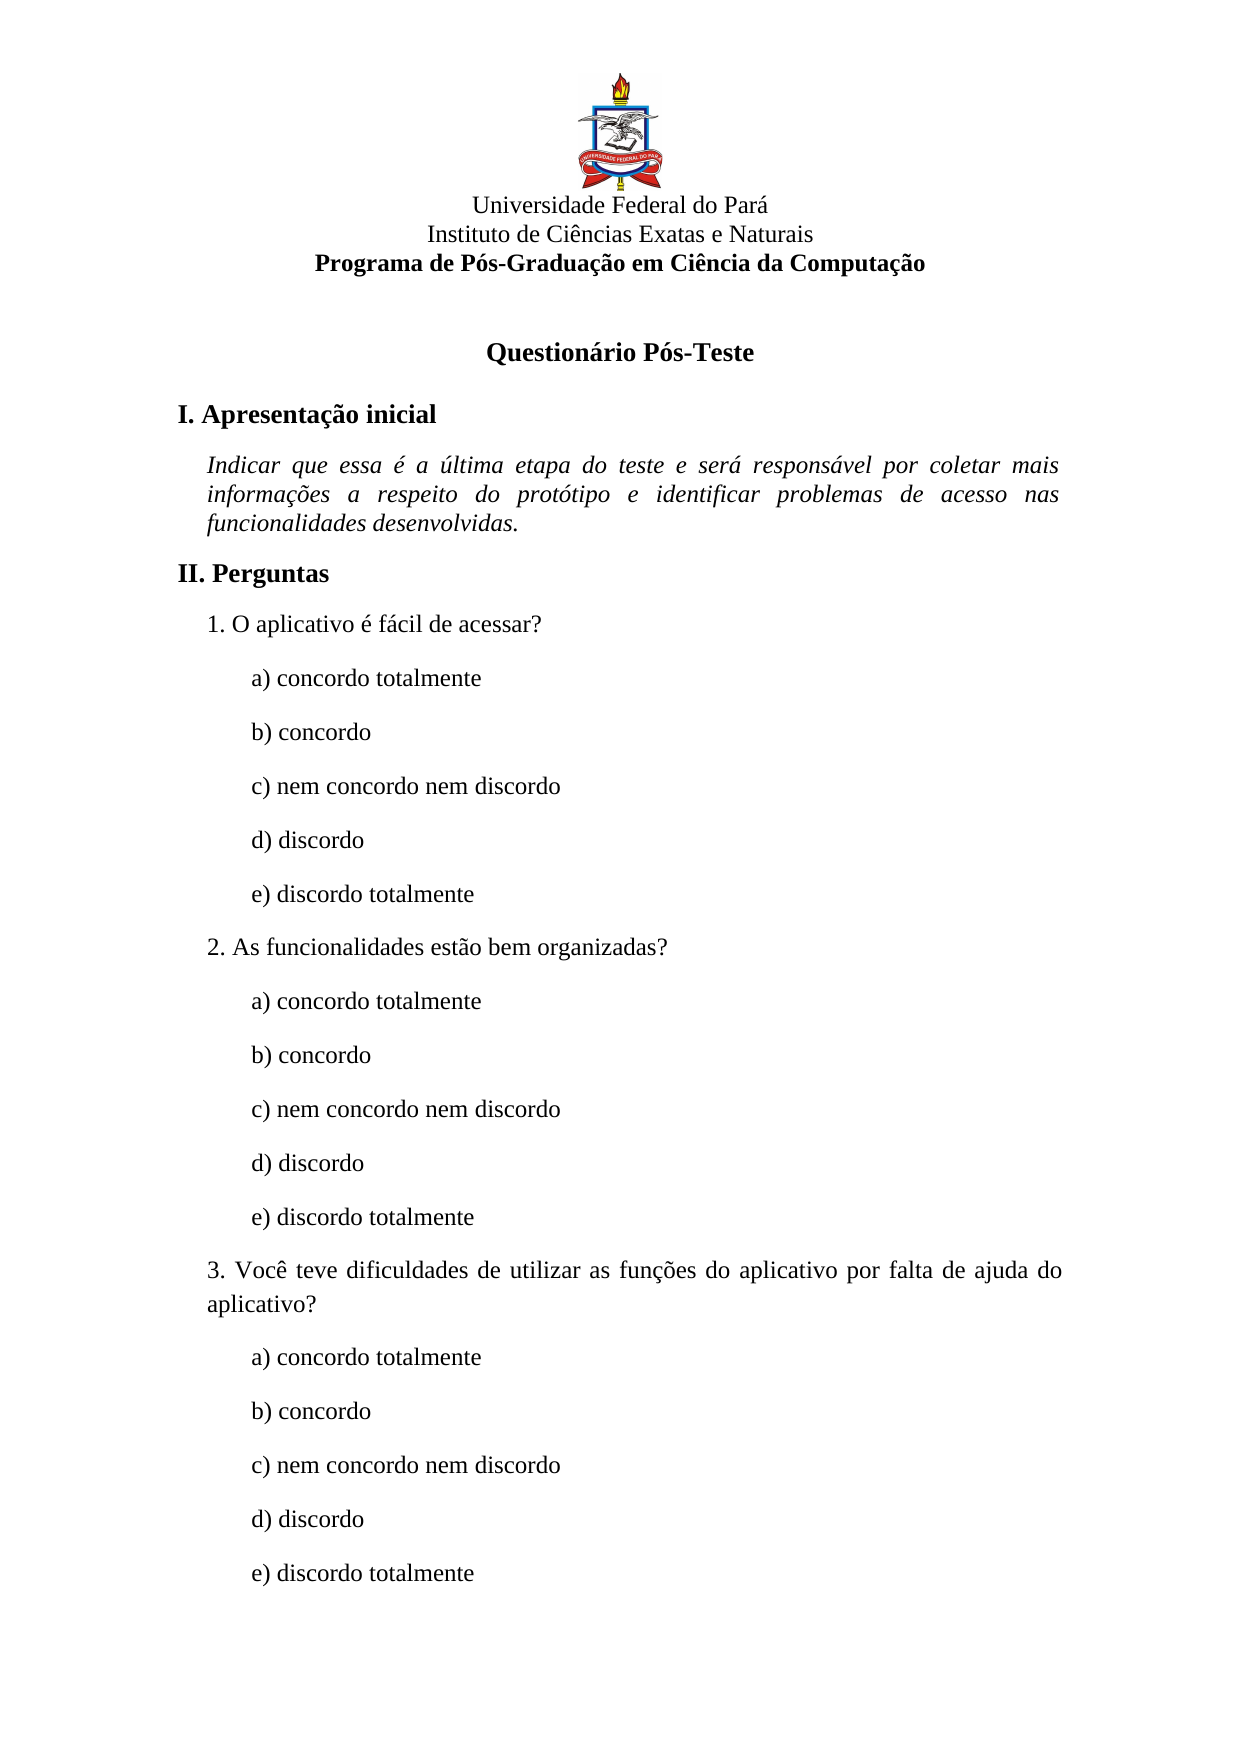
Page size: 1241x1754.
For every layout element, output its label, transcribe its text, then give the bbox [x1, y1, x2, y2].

text e) discordo totalmente [177, 879, 1063, 907]
text e) discordo totalmente [177, 1558, 1063, 1587]
text 1. O aplicativo é fácil de acessar? [177, 609, 1063, 638]
text Indicar que essa é a última etapa do teste e será responsável por coletar mais informações a respeito do protótipo e identificar problemas de acesso nas funcionalidades desenvolvidas. [207, 450, 1063, 537]
text e) discordo totalmente [177, 1202, 1063, 1231]
text d) discordo [177, 1148, 1063, 1177]
text a) concordo totalmente [177, 663, 1063, 692]
text 3. Você teve dificuldades de utilizar as funções do aplicativo por falta de ajuda do aplicativo? [207, 1256, 1063, 1317]
text Questionário Pós-Teste [177, 336, 1063, 367]
text 2. As funcionalidades estão bem organizadas? [177, 932, 1063, 961]
text b) concordo [177, 717, 1063, 746]
picture [577, 73, 663, 191]
text b) concordo [177, 1396, 1063, 1425]
text b) concordo [177, 1040, 1063, 1069]
text d) discordo [177, 825, 1063, 853]
text II. Perguntas [177, 557, 1063, 588]
text I. Apresentação inicial [177, 398, 1063, 429]
text a) concordo totalmente [177, 986, 1063, 1015]
text c) nem concordo nem discordo [177, 1094, 1063, 1123]
text d) discordo [177, 1504, 1063, 1533]
text c) nem concordo nem discordo [177, 1450, 1063, 1479]
text a) concordo totalmente [177, 1342, 1063, 1371]
text c) nem concordo nem discordo [177, 771, 1063, 800]
